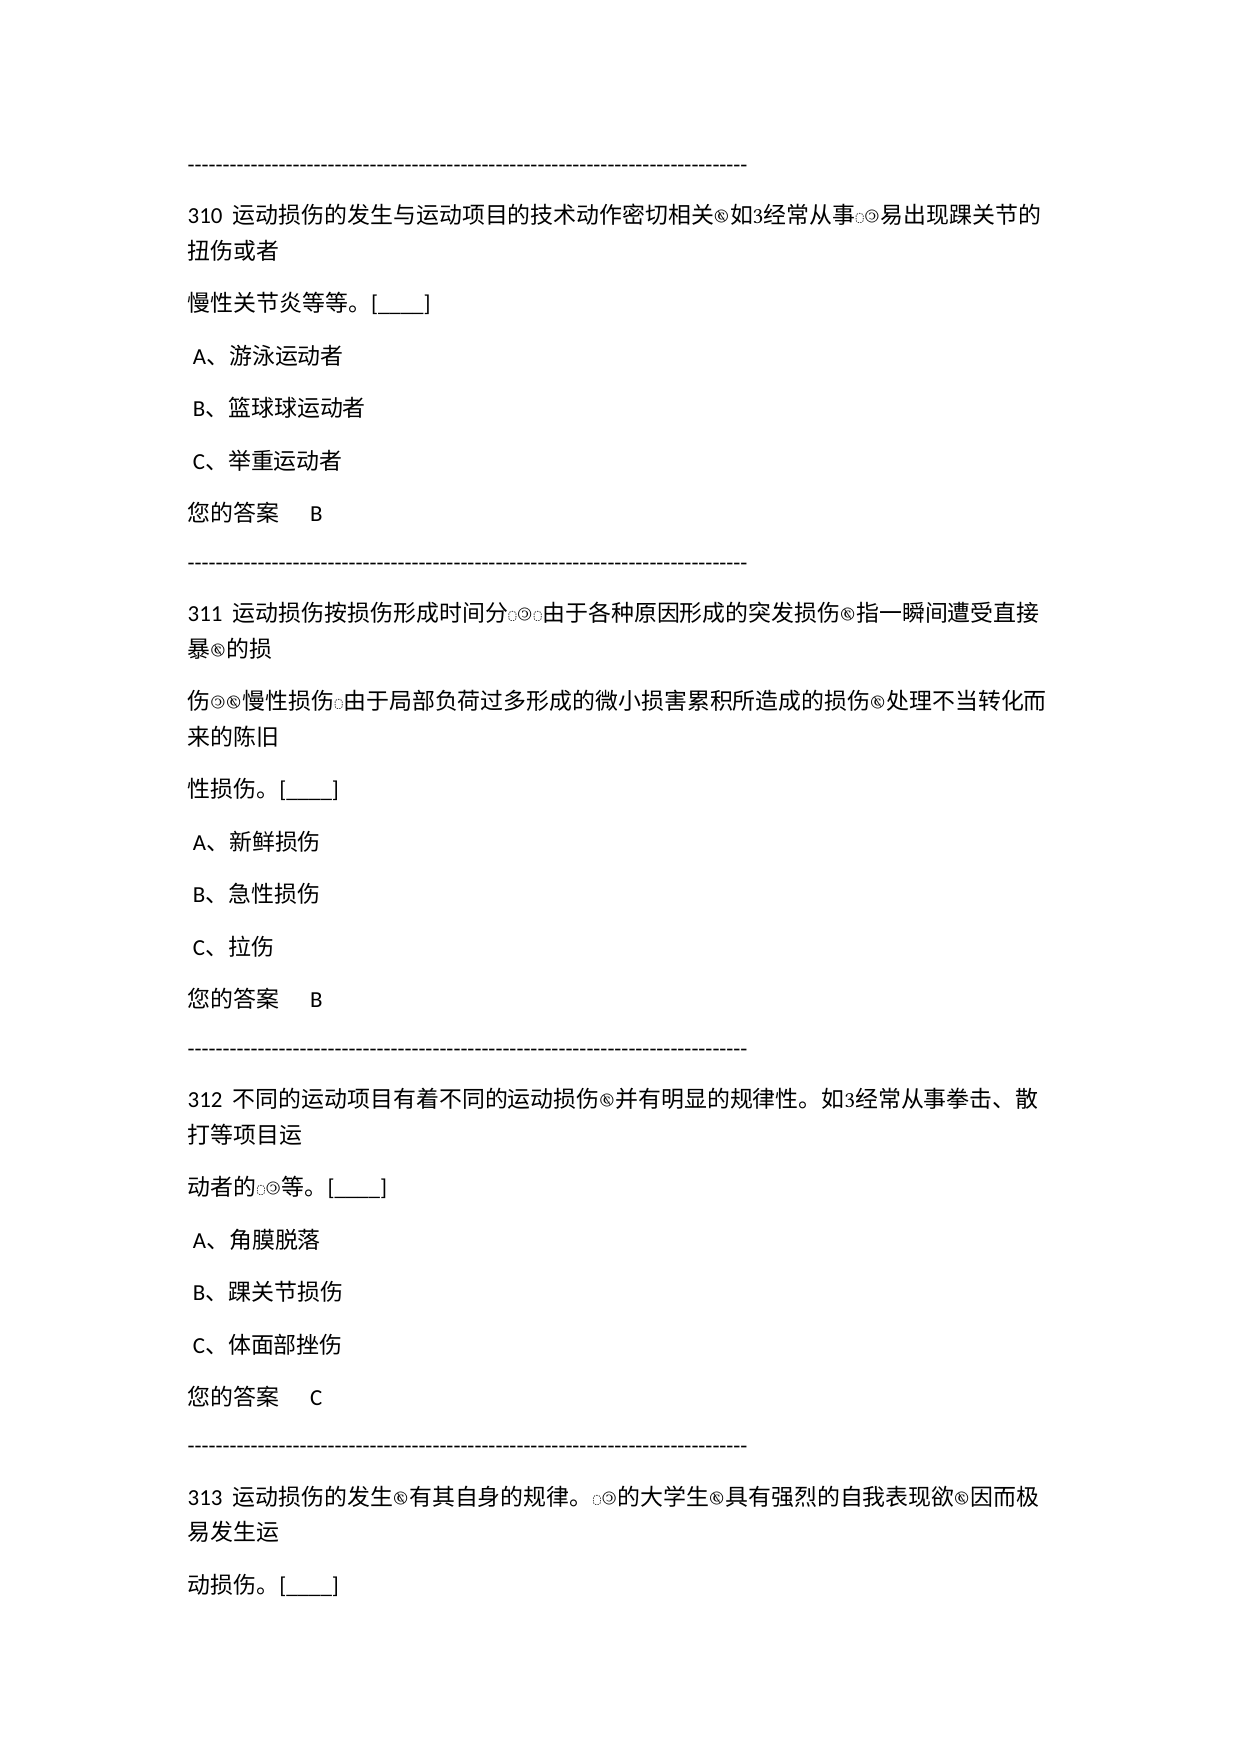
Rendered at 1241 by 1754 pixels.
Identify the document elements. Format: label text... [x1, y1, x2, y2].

text A、角膜脱落 [187, 1221, 1053, 1255]
text 311 运动损伤按损伤形成时间分由于各种原因形成的突发损伤指一瞬间遭受直接暴的损 [187, 594, 1053, 664]
text A、游泳运动者 [187, 338, 1053, 371]
text -------------------------------------------------------------------------------- [187, 150, 1053, 178]
text 313 运动损伤的发生有其自身的规律。的大学生具有强烈的自我表现欲因而极易发生运 [187, 1478, 1053, 1547]
text C、举重运动者 [187, 443, 1053, 476]
text 动者的等。[____] [187, 1169, 1053, 1202]
text B、篮球球运动者 [187, 390, 1053, 423]
text 310 运动损伤的发生与运动项目的技术动作密切相关如经常从事易出现踝关节的扭伤或者 [187, 197, 1053, 266]
text -------------------------------------------------------------------------------- [187, 1034, 1053, 1062]
text 312 不同的运动项目有着不同的运动损伤并有明显的规律性。如经常从事拳击、散打等项目运 [187, 1081, 1053, 1150]
text 您的答案 C [187, 1379, 1053, 1412]
text C、体面部挫伤 [187, 1326, 1053, 1360]
text 伤慢性损伤由于局部负荷过多形成的微小损害累积所造成的损伤处理不当转化而来的陈旧 [187, 683, 1053, 752]
text 您的答案 B [187, 495, 1053, 528]
text 慢性关节炎等等。[____] [187, 285, 1053, 318]
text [187, 1431, 1053, 1459]
text C、拉伤 [187, 929, 1053, 962]
text -------------------------------------------------------------------------------- [187, 548, 1053, 576]
text B、急性损伤 [187, 876, 1053, 909]
text 性损伤。[____] [187, 771, 1053, 804]
text B、踝关节损伤 [187, 1274, 1053, 1307]
text 您的答案 B [187, 981, 1053, 1014]
text A、新鲜损伤 [187, 824, 1053, 857]
text 动损伤。[____] [187, 1567, 1053, 1600]
